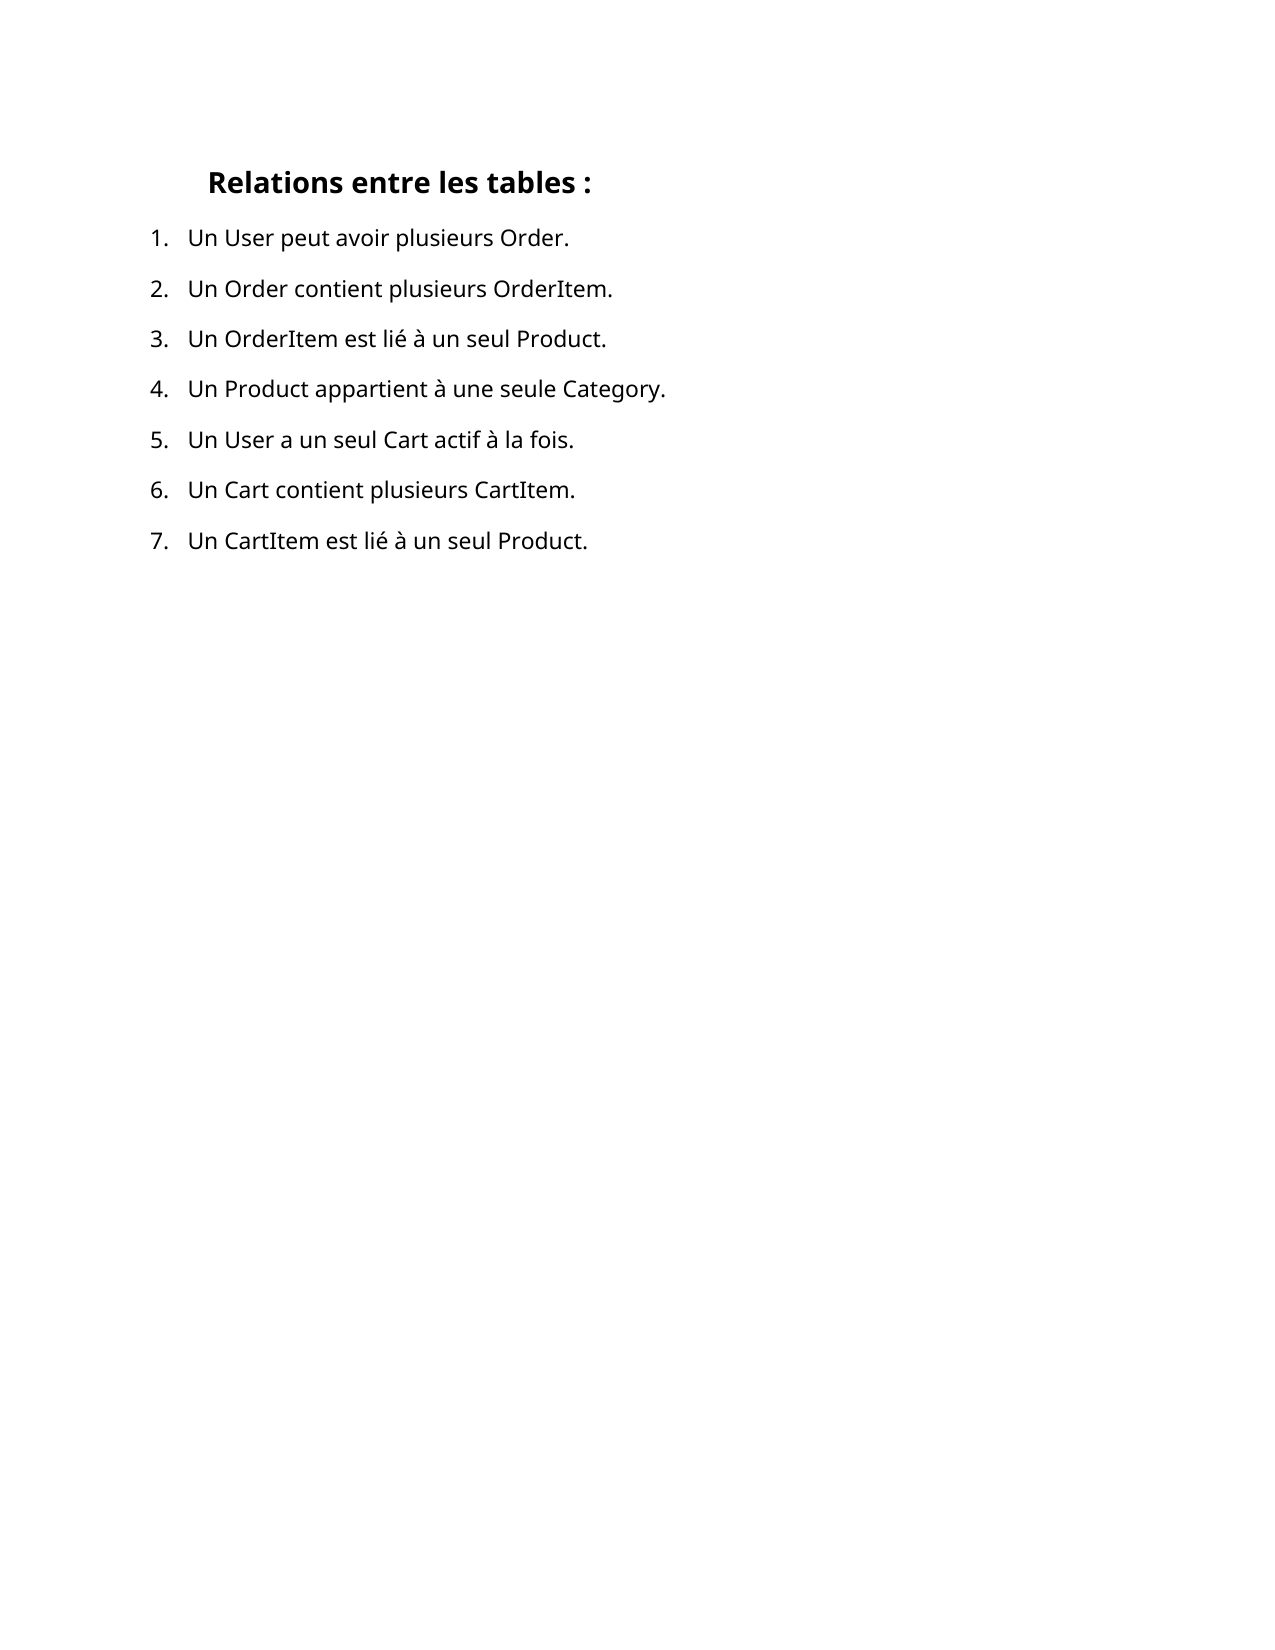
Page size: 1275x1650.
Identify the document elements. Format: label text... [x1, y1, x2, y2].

list Un OrderItem est lié à un seul Product. [150, 323, 1163, 354]
list Un Product appartient à une seule Category. [150, 373, 1163, 404]
list Un User a un seul Cart actif à la fois. [150, 424, 1163, 455]
list Un CartItem est lié à un seul Product. [150, 524, 1163, 556]
list Un User peut avoir plusieurs Order. [150, 222, 1163, 253]
list Un Cart contient plusieurs CartItem. [150, 474, 1163, 505]
list Un Order contient plusieurs OrderItem. [150, 272, 1163, 304]
text Relations entre les tables : [112, 163, 1163, 202]
